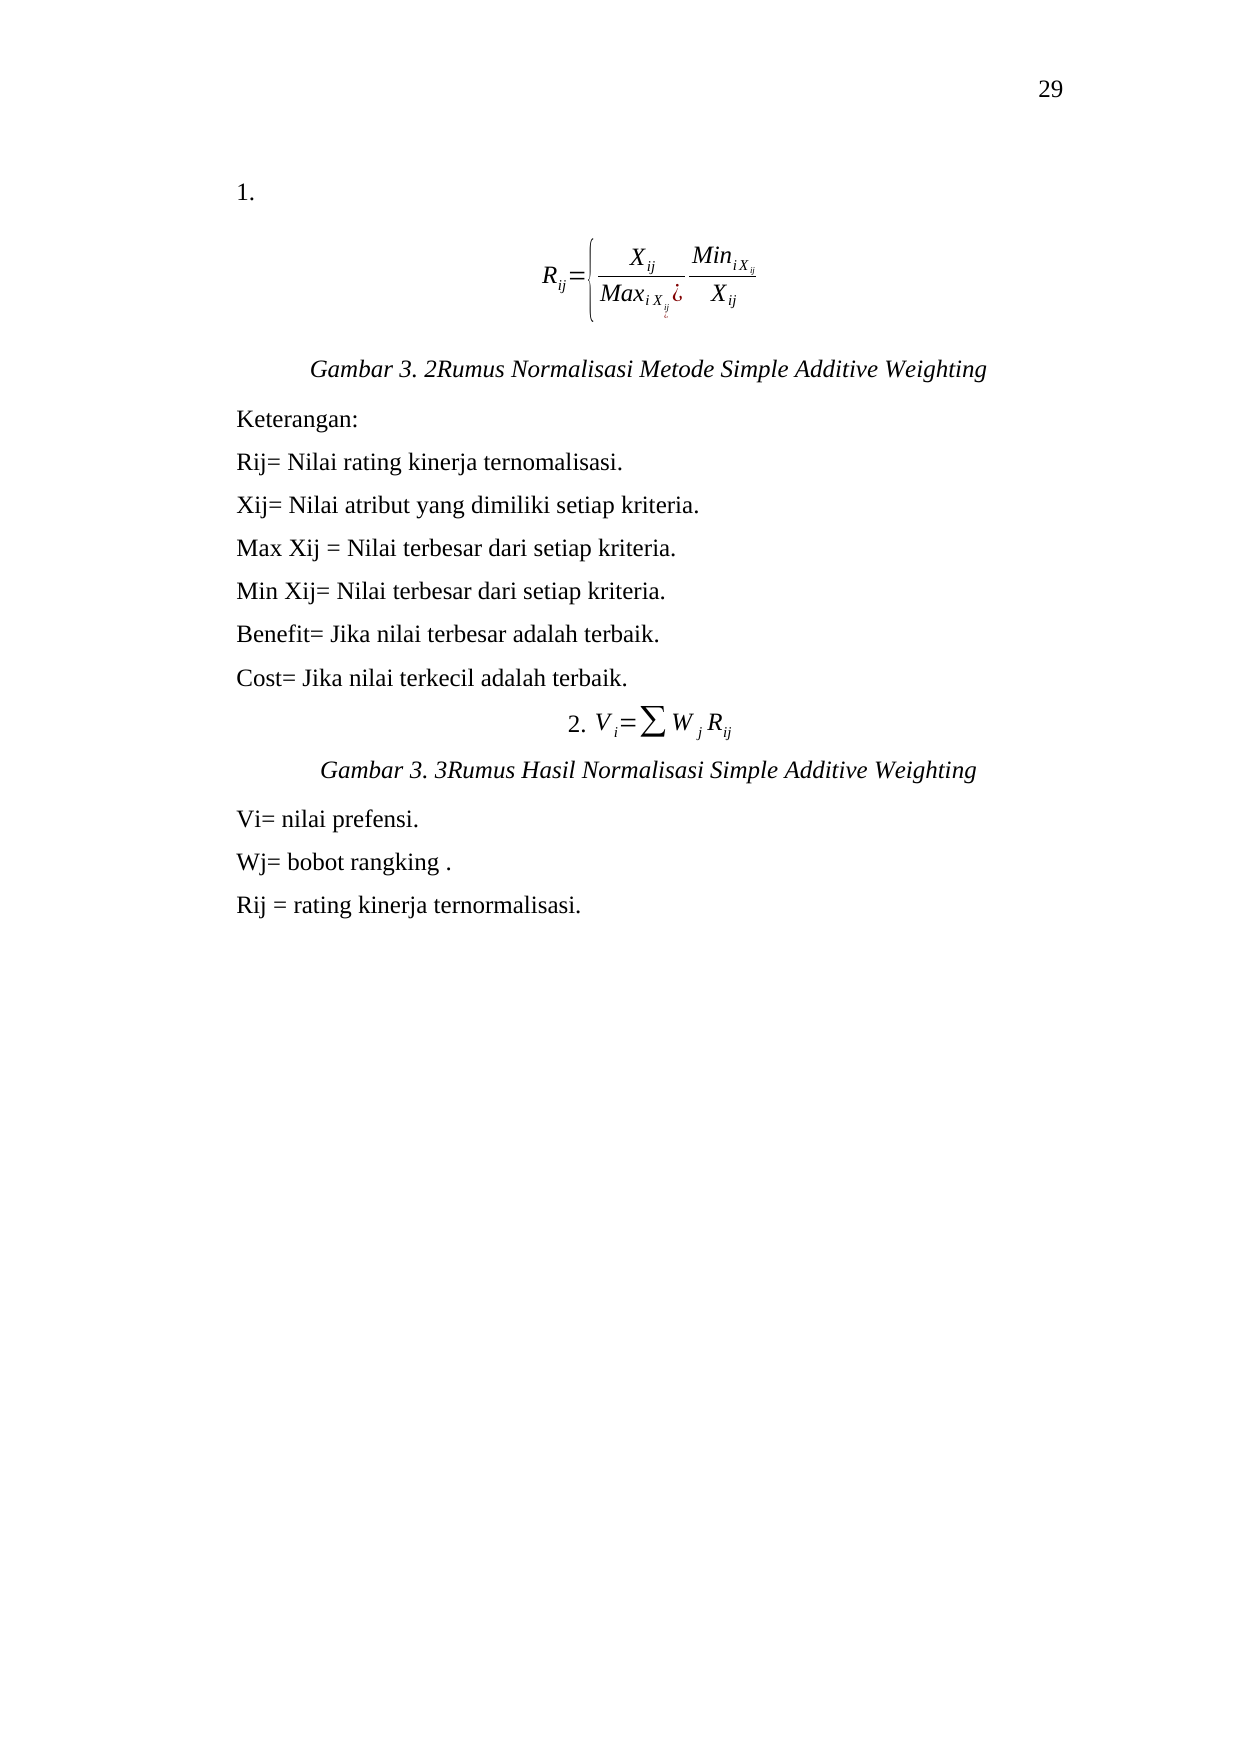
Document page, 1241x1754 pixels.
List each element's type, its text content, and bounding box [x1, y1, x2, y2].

text Benefit= Jika nilai terbesar adalah terbaik. [236, 619, 1063, 648]
text Min Xij= Nilai terbesar dari setiap kriteria. [236, 576, 1063, 605]
text 2. [236, 706, 1063, 740]
text Rij= Nilai rating kinerja ternomalisasi. [236, 447, 1063, 476]
text Gambar 3. 3Rumus Hasil Normalisasi Simple Additive Weighting [236, 755, 1063, 783]
text Vi= nilai prefensi. [236, 804, 1063, 833]
text Xij= Nilai atribut yang dimiliki setiap kriteria. [236, 490, 1063, 519]
text Keterangan: [236, 404, 1063, 433]
text Max Xij = Nilai terbesar dari setiap kriteria. [236, 533, 1063, 562]
text Cost= Jika nilai terkecil adalah terbaik. [236, 663, 1063, 691]
text Wj= bobot rangking . [236, 847, 1063, 876]
text Rij = rating kinerja ternormalisasi. [236, 891, 1063, 919]
text Gambar 3. 2Rumus Normalisasi Metode Simple Additive Weighting [236, 354, 1063, 383]
text 1. [236, 177, 1063, 206]
